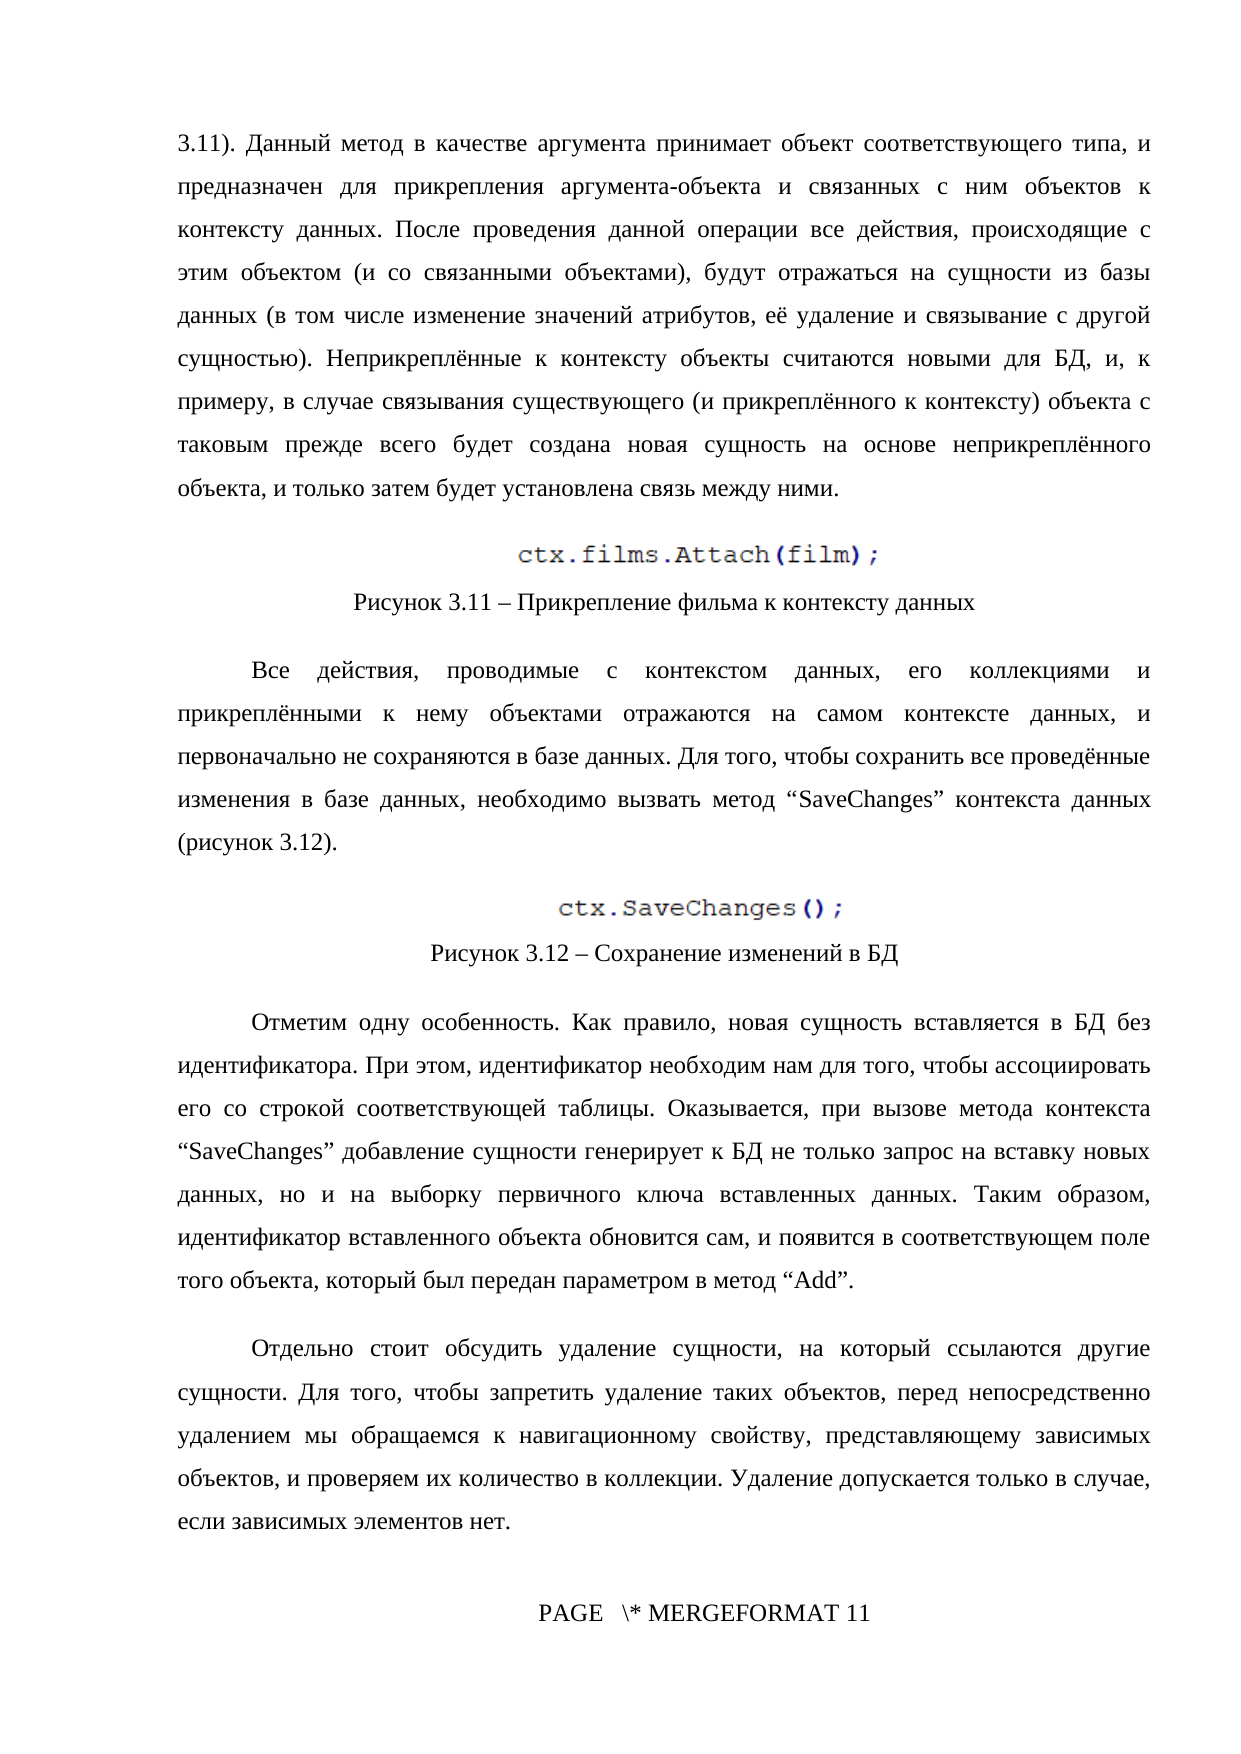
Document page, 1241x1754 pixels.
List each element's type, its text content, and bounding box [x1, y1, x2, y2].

text Все действия, проводимые с контекстом данных, его коллекциями и прикреплёнными к нему объектами отражаются на самом контексте данных, и первоначально не сохраняются в базе данных. Для того, чтобы сохранить все проведённые изменения в базе данных, необходимо вызвать метод “SaveChanges” контекста данных (рисунок 3.12). [177, 655, 1152, 856]
picture [516, 540, 887, 573]
picture [555, 895, 847, 923]
text Рисунок 3.11 – Прикрепление фильма к контексту данных [177, 541, 1152, 615]
text Отметим одну особенность. Как правило, новая сущность вставляется в БД без идентификатора. При этом, идентификатор необходим нам для того, чтобы ассоциировать его со строкой соответствующей таблицы. Оказывается, при вызове метода контекста “SaveChanges” добавление сущности генерирует к БД не только запрос на вставку новых данных, но и на выборку первичного ключа вставленных данных. Таким образом, идентификатор вставленного объекта обновится сам, и появится в соответствующем поле того объекта, который был передан параметром в метод “Add”. [177, 1007, 1152, 1294]
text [177, 128, 1152, 501]
text Рисунок 3.12 – Сохранение изменений в БД [177, 895, 1152, 967]
text Отдельно стоит обсудить удаление сущности, на который ссылаются другие сущности. Для того, чтобы запретить удаление таких объектов, перед непосредственно удалением мы обращаемся к навигационному свойству, представляющему зависимых объектов, и проверяем их количество в коллекции. Удаление допускается только в случае, если зависимых элементов нет. [177, 1333, 1152, 1535]
